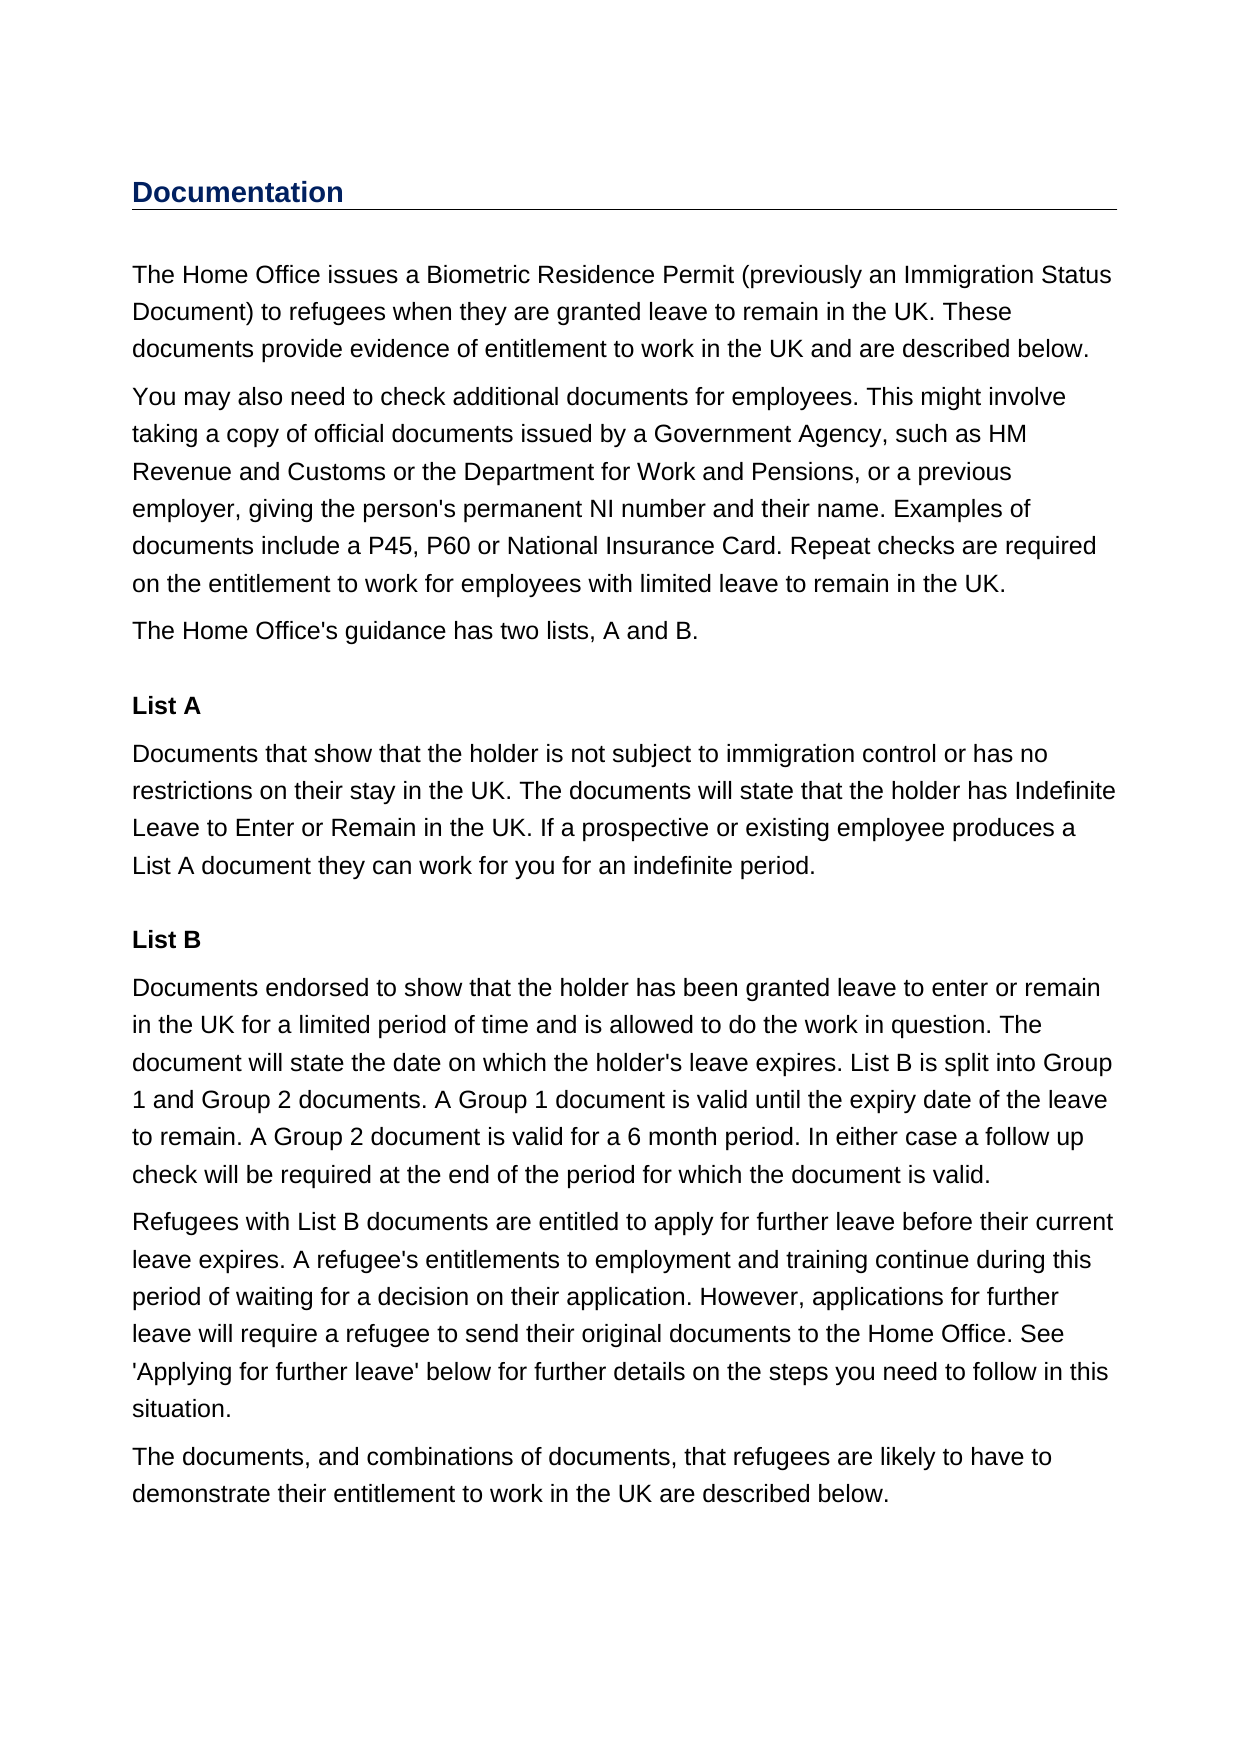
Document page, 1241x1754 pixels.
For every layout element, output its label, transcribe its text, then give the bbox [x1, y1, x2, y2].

text The documents, and combinations of documents, that refugees are likely to have to demonstrate their entitlement to work in the UK are described below. [132, 1442, 1117, 1507]
text Documentation [132, 175, 1117, 209]
text You may also need to check additional documents for employees. This might involve taking a copy of official documents issued by a Government Agency, such as HM Revenue and Customs or the Department for Work and Pensions, or a previous employer, giving the person's permanent NI number and their name. Examples of documents include a P45, P60 or National Insurance Card. Repeat checks are required on the entitlement to work for employees with limited leave to remain in the UK. [132, 382, 1117, 597]
text List B [132, 926, 1117, 954]
text Refugees with List B documents are entitled to apply for further leave before their current leave expires. A refugee's entitlements to employment and training continue during this period of waiting for a decision on their application. However, applications for further leave will require a refugee to send their original documents to the Home Office. See 'Applying for further leave' below for further details on the steps you need to follow in this situation. [132, 1207, 1117, 1423]
text Documents that show that the holder is not subject to immigration control or has no restrictions on their stay in the UK. The documents will state that the holder has Indefinite Leave to Enter or Remain in the UK. If a prospective or existing employee produces a List A document they can work for you for an indefinite period. [132, 739, 1117, 879]
text The Home Office's guidance has two lists, A and B. [132, 616, 1117, 645]
text The Home Office issues a Biometric Residence Permit (previously an Immigration Status Document) to refugees when they are granted leave to remain in the UK. These documents provide evidence of entitlement to work in the UK and are described below. [132, 260, 1117, 363]
text Documents endorsed to show that the holder has been granted leave to enter or remain in the UK for a limited period of time and is allowed to do the work in question. The document will state the date on which the holder's leave expires. List B is split into Group 1 and Group 2 documents. A Group 1 document is valid until the expiry date of the leave to remain. A Group 2 document is valid for a 6 month period. In either case a follow up check will be required at the end of the period for which the document is valid. [132, 973, 1117, 1188]
text List A [132, 691, 1117, 720]
